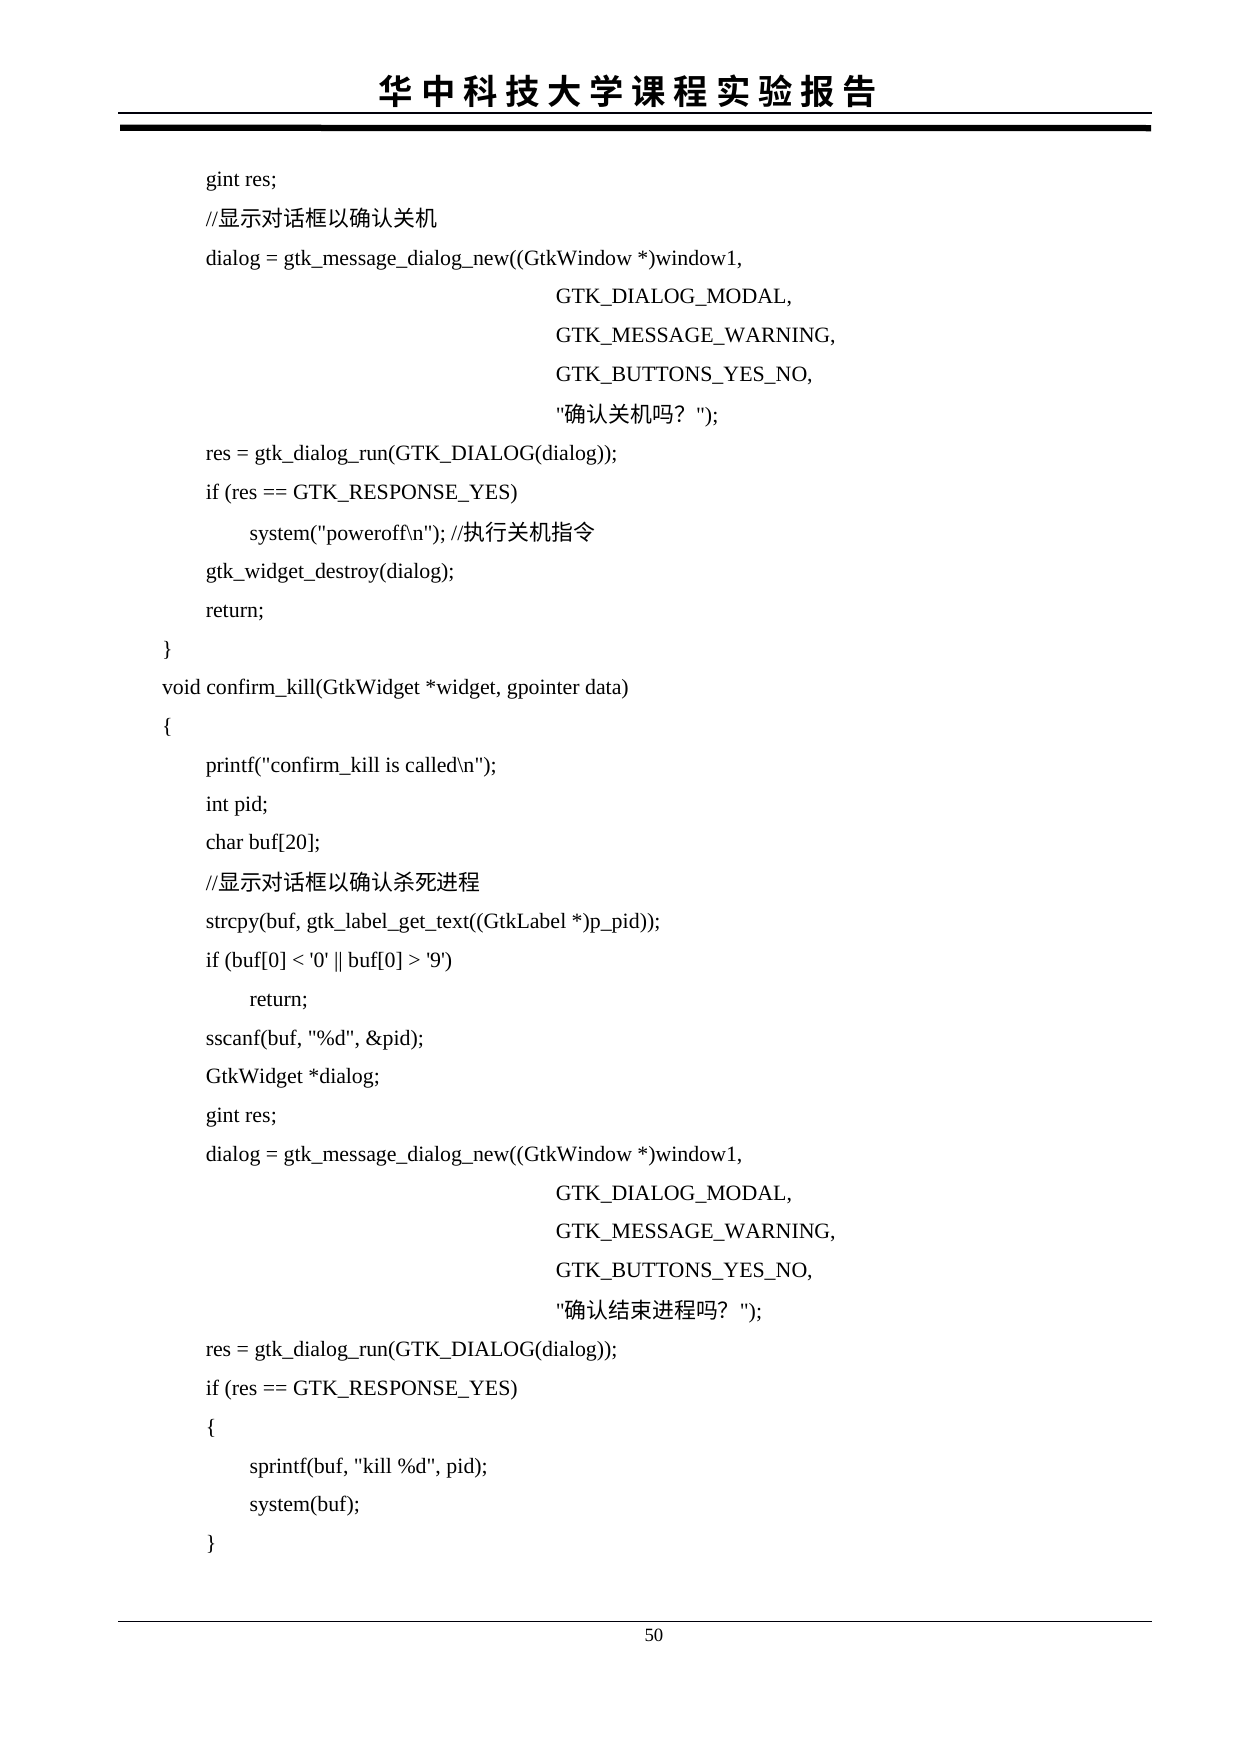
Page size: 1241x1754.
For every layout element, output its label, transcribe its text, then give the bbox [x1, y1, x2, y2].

text if (res == GTK_RESPONSE_YES) [118, 1372, 1152, 1404]
text system(buf); [118, 1488, 1152, 1520]
text dialog = gtk_message_dialog_new((GtkWindow *)window1, [118, 241, 1152, 274]
text //显示对话框以确认关机 [118, 201, 1152, 233]
text dialog = gtk_message_dialog_new((GtkWindow *)window1, [118, 1137, 1152, 1170]
text int pid; [118, 787, 1152, 819]
text GTK_DIALOG_MODAL, [118, 280, 1152, 312]
text { [118, 1410, 1152, 1443]
text res = gtk_dialog_run(GTK_DIALOG(dialog)); [118, 1333, 1152, 1365]
text system("poweroff\n"); //执行关机指令 [118, 514, 1152, 547]
text if (res == GTK_RESPONSE_YES) [118, 475, 1152, 508]
text void confirm_kill(GtkWidget *widget, gpointer data) [118, 671, 1152, 703]
text GTK_BUTTONS_YES_NO, [118, 1254, 1152, 1286]
text } [118, 1527, 1152, 1559]
text gtk_widget_destroy(dialog); [118, 554, 1152, 587]
text "确认结束进程吗？"); [118, 1292, 1152, 1325]
text { [118, 709, 1152, 742]
text sscanf(buf, "%d", &pid); [118, 1021, 1152, 1054]
text "确认关机吗？"); [118, 396, 1152, 429]
text res = gtk_dialog_run(GTK_DIALOG(dialog)); [118, 437, 1152, 469]
text gint res; [118, 1099, 1152, 1131]
text GTK_BUTTONS_YES_NO, [118, 357, 1152, 390]
text strcpy(buf, gtk_label_get_text((GtkLabel *)p_pid)); [118, 905, 1152, 937]
text GTK_MESSAGE_WARNING, [118, 1215, 1152, 1247]
text GtkWidget *dialog; [118, 1060, 1152, 1092]
text return; [118, 593, 1152, 626]
text sprintf(buf, "kill %d", pid); [118, 1449, 1152, 1482]
text if (buf[0] < '0' || buf[0] > '9') [118, 944, 1152, 976]
text } [118, 632, 1152, 664]
text GTK_MESSAGE_WARNING, [118, 319, 1152, 351]
text char buf[20]; [118, 826, 1152, 858]
text gint res; [118, 162, 1152, 194]
text GTK_DIALOG_MODAL, [118, 1176, 1152, 1209]
text printf("confirm_kill is called\n"); [118, 748, 1152, 781]
text //显示对话框以确认杀死进程 [118, 864, 1152, 897]
text return; [118, 982, 1152, 1015]
